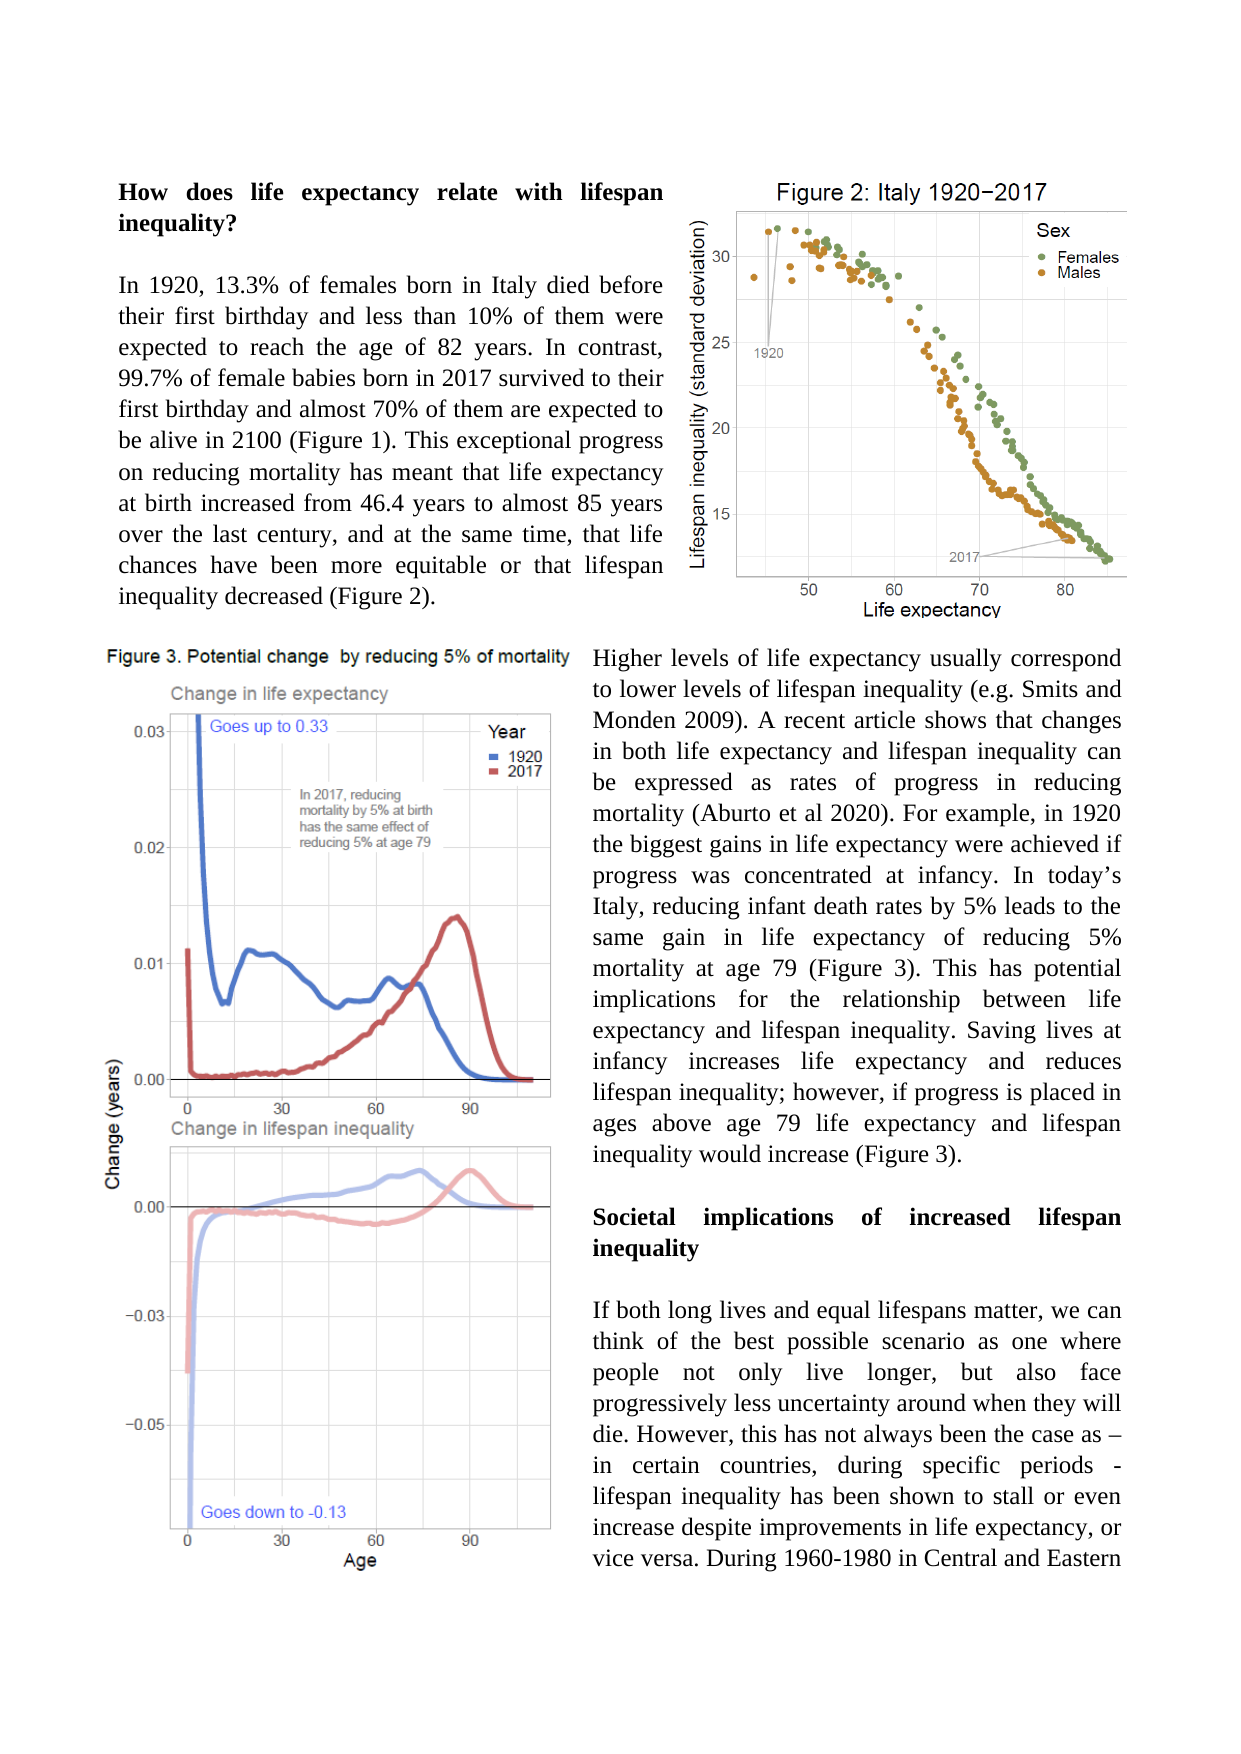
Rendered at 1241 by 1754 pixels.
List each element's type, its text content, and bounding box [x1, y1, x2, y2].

picture [92, 642, 574, 1573]
picture [683, 177, 1127, 618]
text In 1920, 13.3% of females born in Italy died before their first birthday and less than 10% of them were expected to reach the age of 82 years. In contrast, 99.7% of female babies born in 2017 survived to their first birthday and almost 70% of them are expected to be alive in 2100 (Figure 1). This exceptional progress on reducing mortality has meant that life expectancy at birth increased from 46.4 years to almost 85 years over the last century, and at the same time, that life chances have been more equitable or that lifespan inequality decreased (Figure 2). [118, 270, 683, 609]
text Societal implications of increased lifespan inequality [574, 1202, 1122, 1261]
text Higher levels of life expectancy usually correspond to lower levels of lifespan inequality (e.g. Smits and Monden 2009). A recent article shows that changes in both life expectancy and lifespan inequality can be expressed as rates of progress in reducing mortality (Aburto et al 2020). For example, in 1920 the biggest gains in life expectancy were achieved if progress was concentrated at infancy. In today’s Italy, reducing infant death rates by 5% leads to the same gain in life expectancy of reducing 5% mortality at age 79 (Figure 3). This has potential implications for the relationship between life expectancy and lifespan inequality. Saving lives at infancy increases life expectancy and reduces lifespan inequality; however, if progress is placed in ages above age 79 life expectancy and lifespan inequality would increase (Figure 3). [574, 643, 1122, 1168]
text How does life expectancy relate with lifespan inequality? [118, 177, 683, 237]
